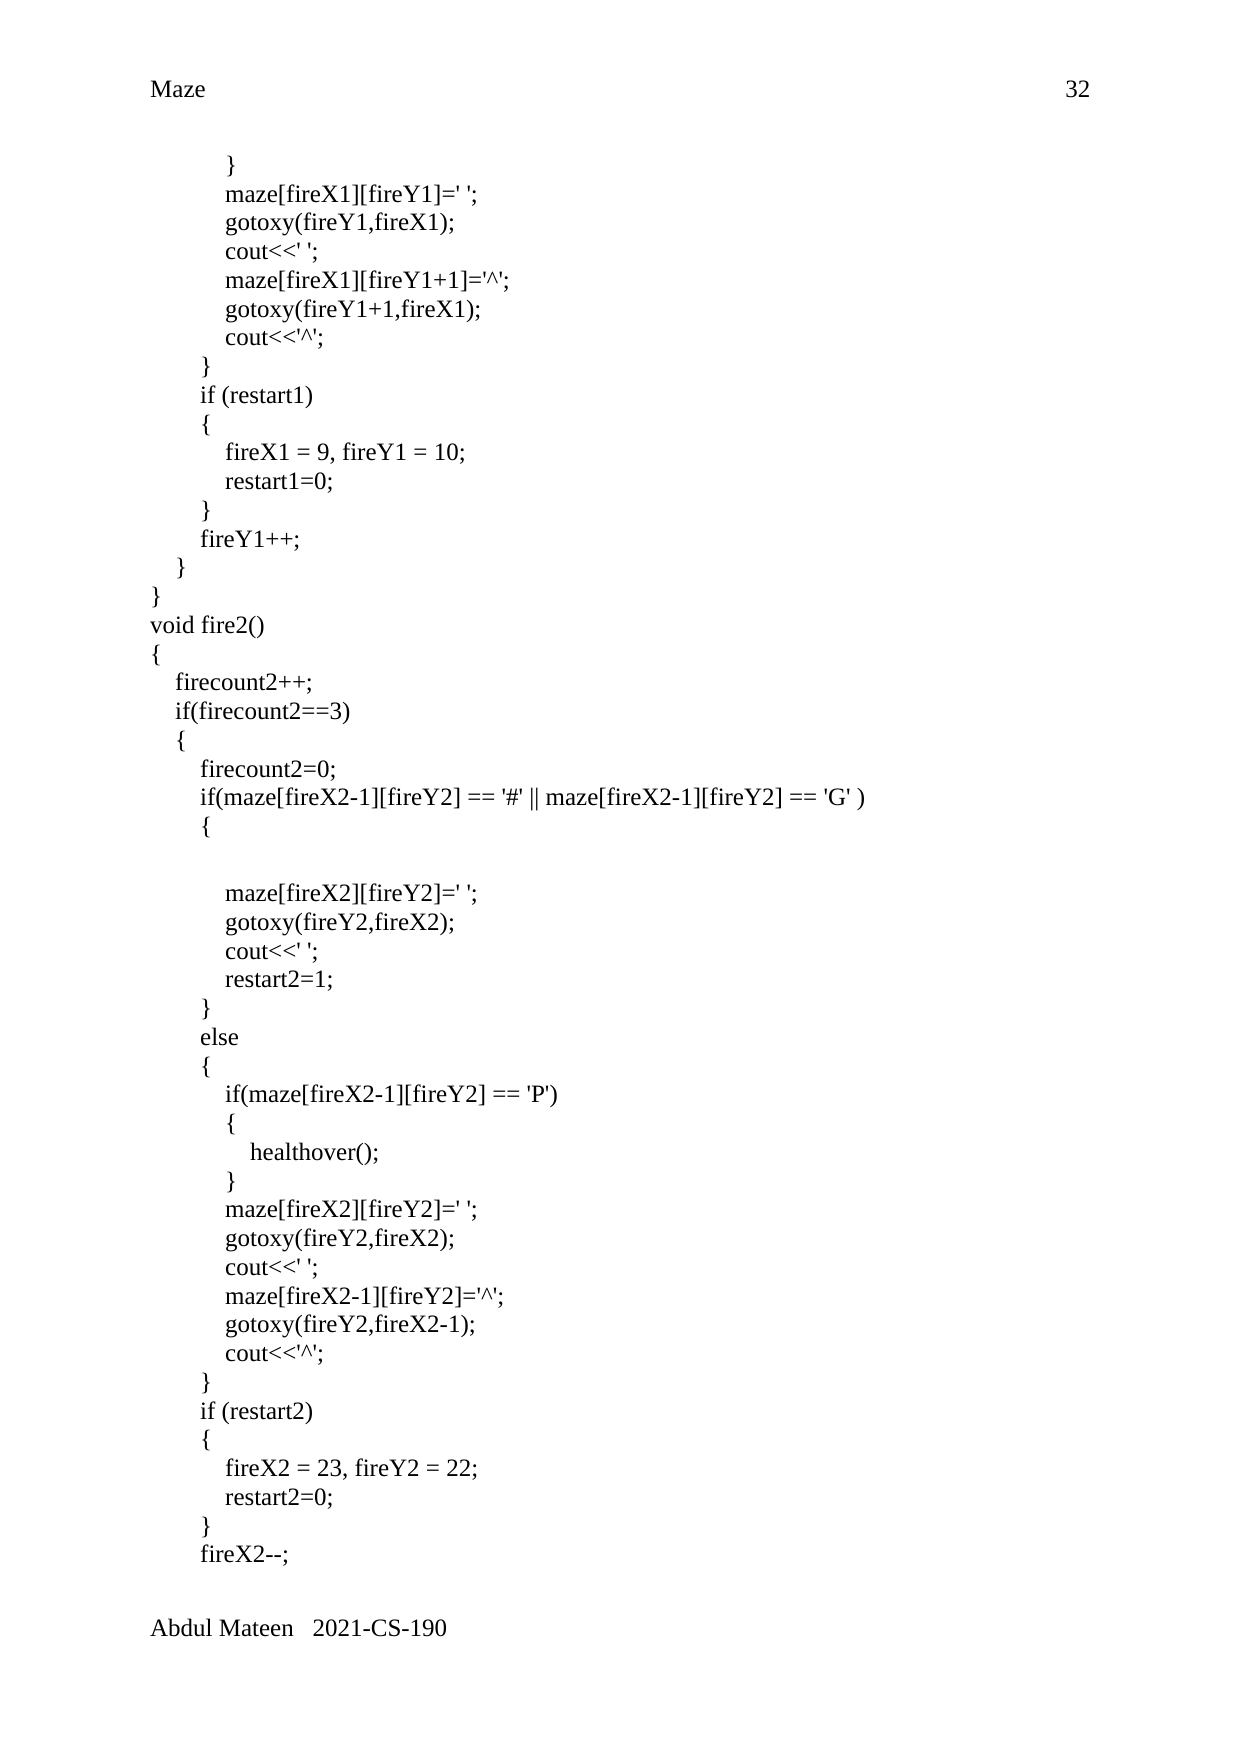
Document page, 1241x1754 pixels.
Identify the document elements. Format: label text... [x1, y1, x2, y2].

text if (restart2) [150, 1396, 1090, 1424]
text cout<<' '; [150, 936, 1090, 964]
text if(maze[fireX2-1][fireY2] == '#' || maze[fireX2-1][fireY2] == 'G' ) [150, 782, 1090, 811]
text { [150, 1108, 1090, 1137]
text { [150, 1051, 1090, 1079]
text } [150, 581, 1090, 610]
text { [150, 639, 1090, 667]
text if(firecount2==3) [150, 696, 1090, 725]
text { [150, 409, 1090, 437]
text { [150, 1424, 1090, 1453]
text firecount2++; [150, 667, 1090, 696]
text fireY1++; [150, 524, 1090, 552]
text fireX2 = 23, fireY2 = 22; [150, 1453, 1090, 1482]
text cout<<'^'; [150, 1338, 1090, 1367]
text if (restart1) [150, 380, 1090, 409]
text } [150, 150, 1090, 179]
text firecount2=0; [150, 754, 1090, 782]
text fireX1 = 9, fireY1 = 10; [150, 437, 1090, 466]
text fireX2--; [150, 1539, 1090, 1568]
text restart1=0; [150, 466, 1090, 495]
text void fire2() [150, 610, 1090, 639]
text } [150, 993, 1090, 1022]
text maze[fireX2][fireY2]=' '; [150, 878, 1090, 907]
text gotoxy(fireY1+1,fireX1); [150, 294, 1090, 322]
text restart2=0; [150, 1482, 1090, 1511]
text if(maze[fireX2-1][fireY2] == 'P') [150, 1079, 1090, 1108]
text cout<<' '; [150, 1252, 1090, 1281]
text cout<<' '; [150, 236, 1090, 265]
text gotoxy(fireY2,fireX2); [150, 907, 1090, 936]
text gotoxy(fireY1,fireX1); [150, 207, 1090, 236]
text } [150, 1166, 1090, 1194]
text healthover(); [150, 1137, 1090, 1166]
text { [150, 725, 1090, 754]
text } [150, 552, 1090, 581]
text cout<<'^'; [150, 322, 1090, 351]
text } [150, 351, 1090, 380]
text gotoxy(fireY2,fireX2); [150, 1223, 1090, 1252]
text maze[fireX2-1][fireY2]='^'; [150, 1281, 1090, 1309]
text maze[fireX1][fireY1]=' '; [150, 179, 1090, 207]
text maze[fireX1][fireY1+1]='^'; [150, 265, 1090, 294]
text restart2=1; [150, 964, 1090, 993]
text gotoxy(fireY2,fireX2-1); [150, 1309, 1090, 1338]
text } [150, 1511, 1090, 1539]
text { [150, 811, 1090, 840]
text } [150, 495, 1090, 524]
text else [150, 1022, 1090, 1051]
text } [150, 1367, 1090, 1396]
text maze[fireX2][fireY2]=' '; [150, 1194, 1090, 1223]
